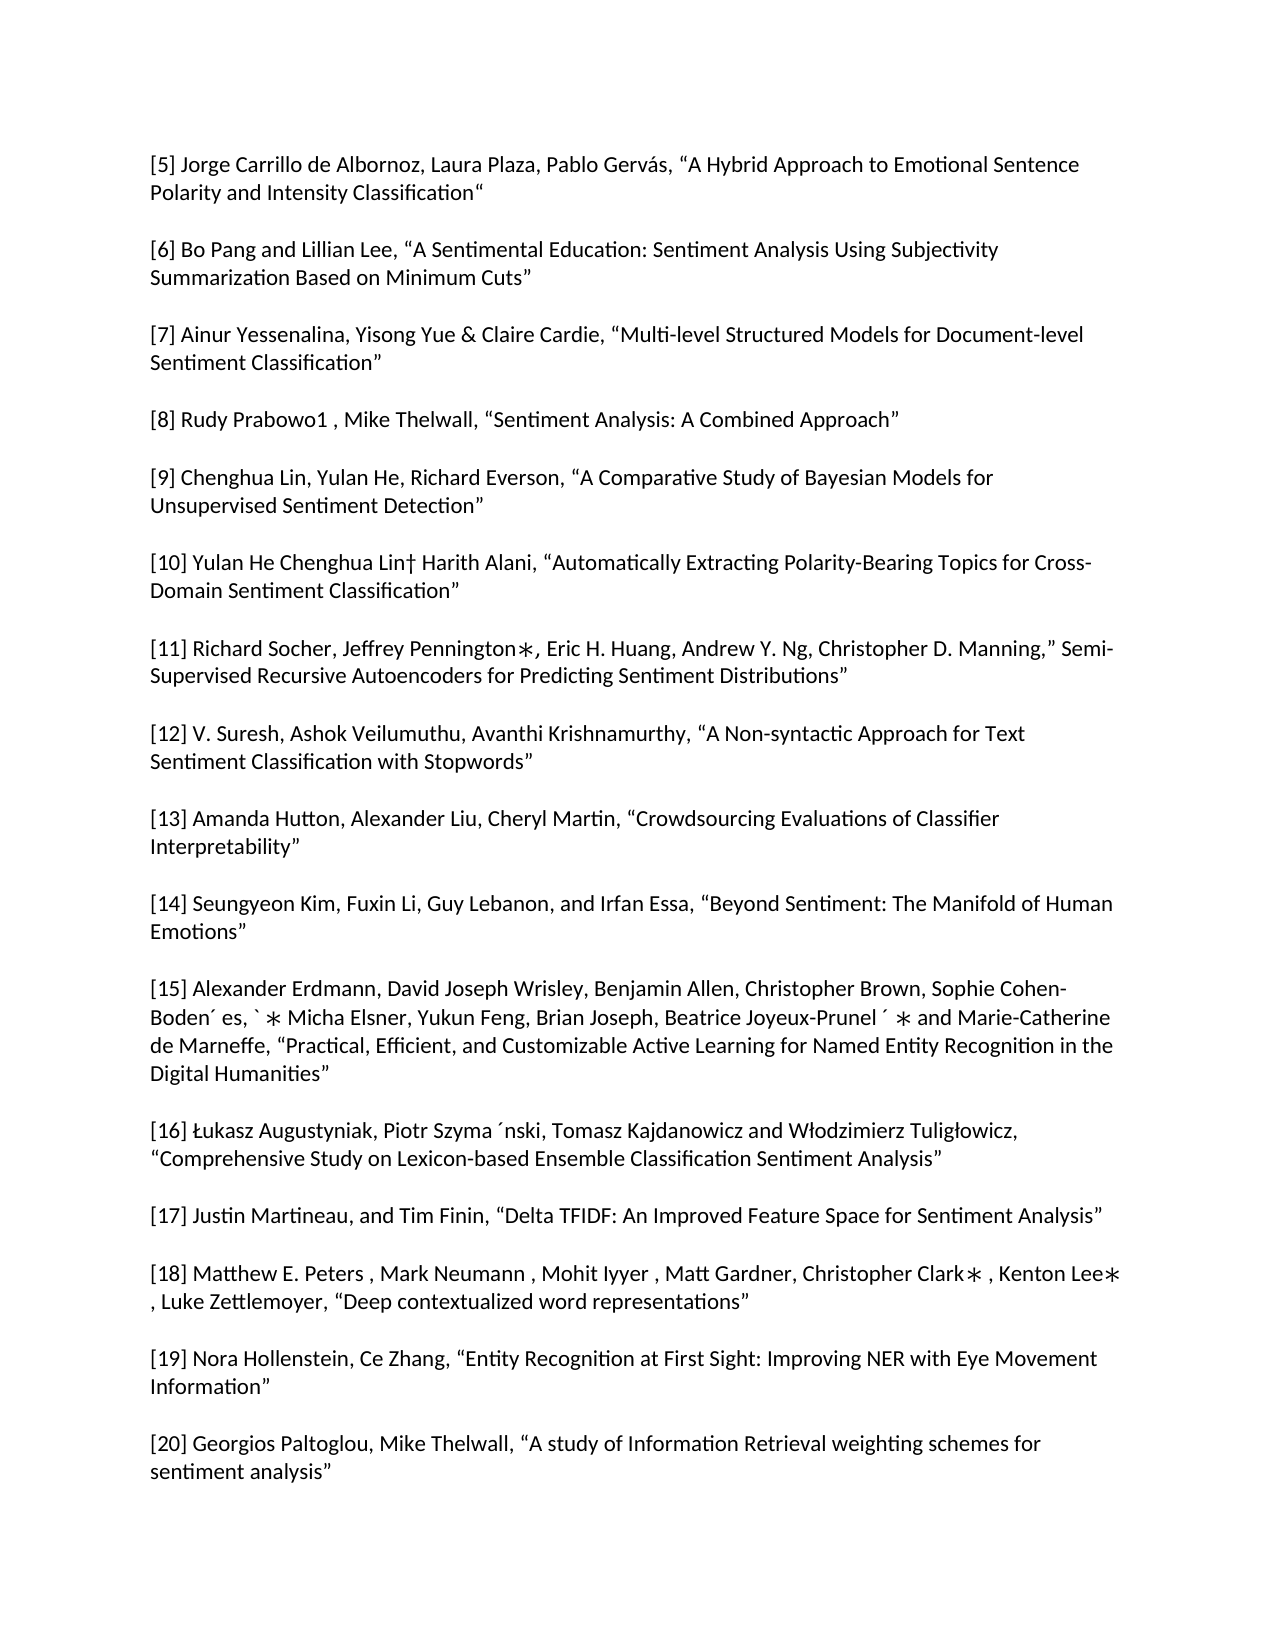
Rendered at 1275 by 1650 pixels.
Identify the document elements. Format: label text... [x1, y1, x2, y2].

text [14] Seungyeon Kim, Fuxin Li, Guy Lebanon, and Irfan Essa, “Beyond Sentiment: The Manifold of Human Emotions” [150, 889, 1125, 945]
text [6] Bo Pang and Lillian Lee, “A Sentimental Education: Sentiment Analysis Using Subjectivity Summarization Based on Minimum Cuts” [150, 235, 1125, 291]
text [7] Ainur Yessenalina, Yisong Yue & Claire Cardie, “Multi-level Structured Models for Document-level Sentiment Classification” [150, 320, 1125, 376]
text [17] Justin Martineau, and Tim Finin, “Delta TFIDF: An Improved Feature Space for Sentiment Analysis” [150, 1201, 1125, 1229]
text [10] Yulan He Chenghua Lin† Harith Alani, “Automatically Extracting Polarity-Bearing Topics for Cross-Domain Sentiment Classification” [150, 548, 1125, 604]
text [18] Matthew E. Peters , Mark Neumann , Mohit Iyyer , Matt Gardner, Christopher Clark∗ , Kenton Lee∗ , Luke Zettlemoyer, “Deep contextualized word representations” [150, 1258, 1125, 1315]
text [19] Nora Hollenstein, Ce Zhang, “Entity Recognition at First Sight: Improving NER with Eye Movement Information” [150, 1344, 1125, 1400]
text [16] Łukasz Augustyniak, Piotr Szyma ´nski, Tomasz Kajdanowicz and Włodzimierz Tuligłowicz, “Comprehensive Study on Lexicon-based Ensemble Classification Sentiment Analysis” [150, 1116, 1125, 1172]
text [12] V. Suresh, Ashok Veilumuthu, Avanthi Krishnamurthy, “A Non-syntactic Approach for Text Sentiment Classification with Stopwords” [150, 719, 1125, 775]
text [8] Rudy Prabowo1 , Mike Thelwall, “Sentiment Analysis: A Combined Approach” [150, 406, 1125, 434]
text [20] Georgios Paltoglou, Mike Thelwall, “A study of Information Retrieval weighting schemes for sentiment analysis” [150, 1429, 1125, 1485]
text [5] Jorge Carrillo de Albornoz, Laura Plaza, Pablo Gervás, “A Hybrid Approach to Emotional Sentence Polarity and Intensity Classification“ [150, 150, 1125, 206]
text [13] Amanda Hutton, Alexander Liu, Cheryl Martin, “Crowdsourcing Evaluations of Classifier Interpretability” [150, 804, 1125, 860]
text [15] Alexander Erdmann, David Joseph Wrisley, Benjamin Allen, Christopher Brown, Sophie Cohen-Boden´ es, ` ∗ Micha Elsner, Yukun Feng, Brian Joseph, Beatrice Joyeux-Prunel ´ ∗ and Marie-Catherine de Marneffe, “Practical, Efficient, and Customizable Active Learning for Named Entity Recognition in the Digital Humanities” [150, 974, 1125, 1087]
text [11] Richard Socher, Jeffrey Pennington∗, Eric H. Huang, Andrew Y. Ng, Christopher D. Manning,” Semi-Supervised Recursive Autoencoders for Predicting Sentiment Distributions” [150, 633, 1125, 690]
text [9] Chenghua Lin, Yulan He, Richard Everson, “A Comparative Study of Bayesian Models for Unsupervised Sentiment Detection” [150, 463, 1125, 519]
